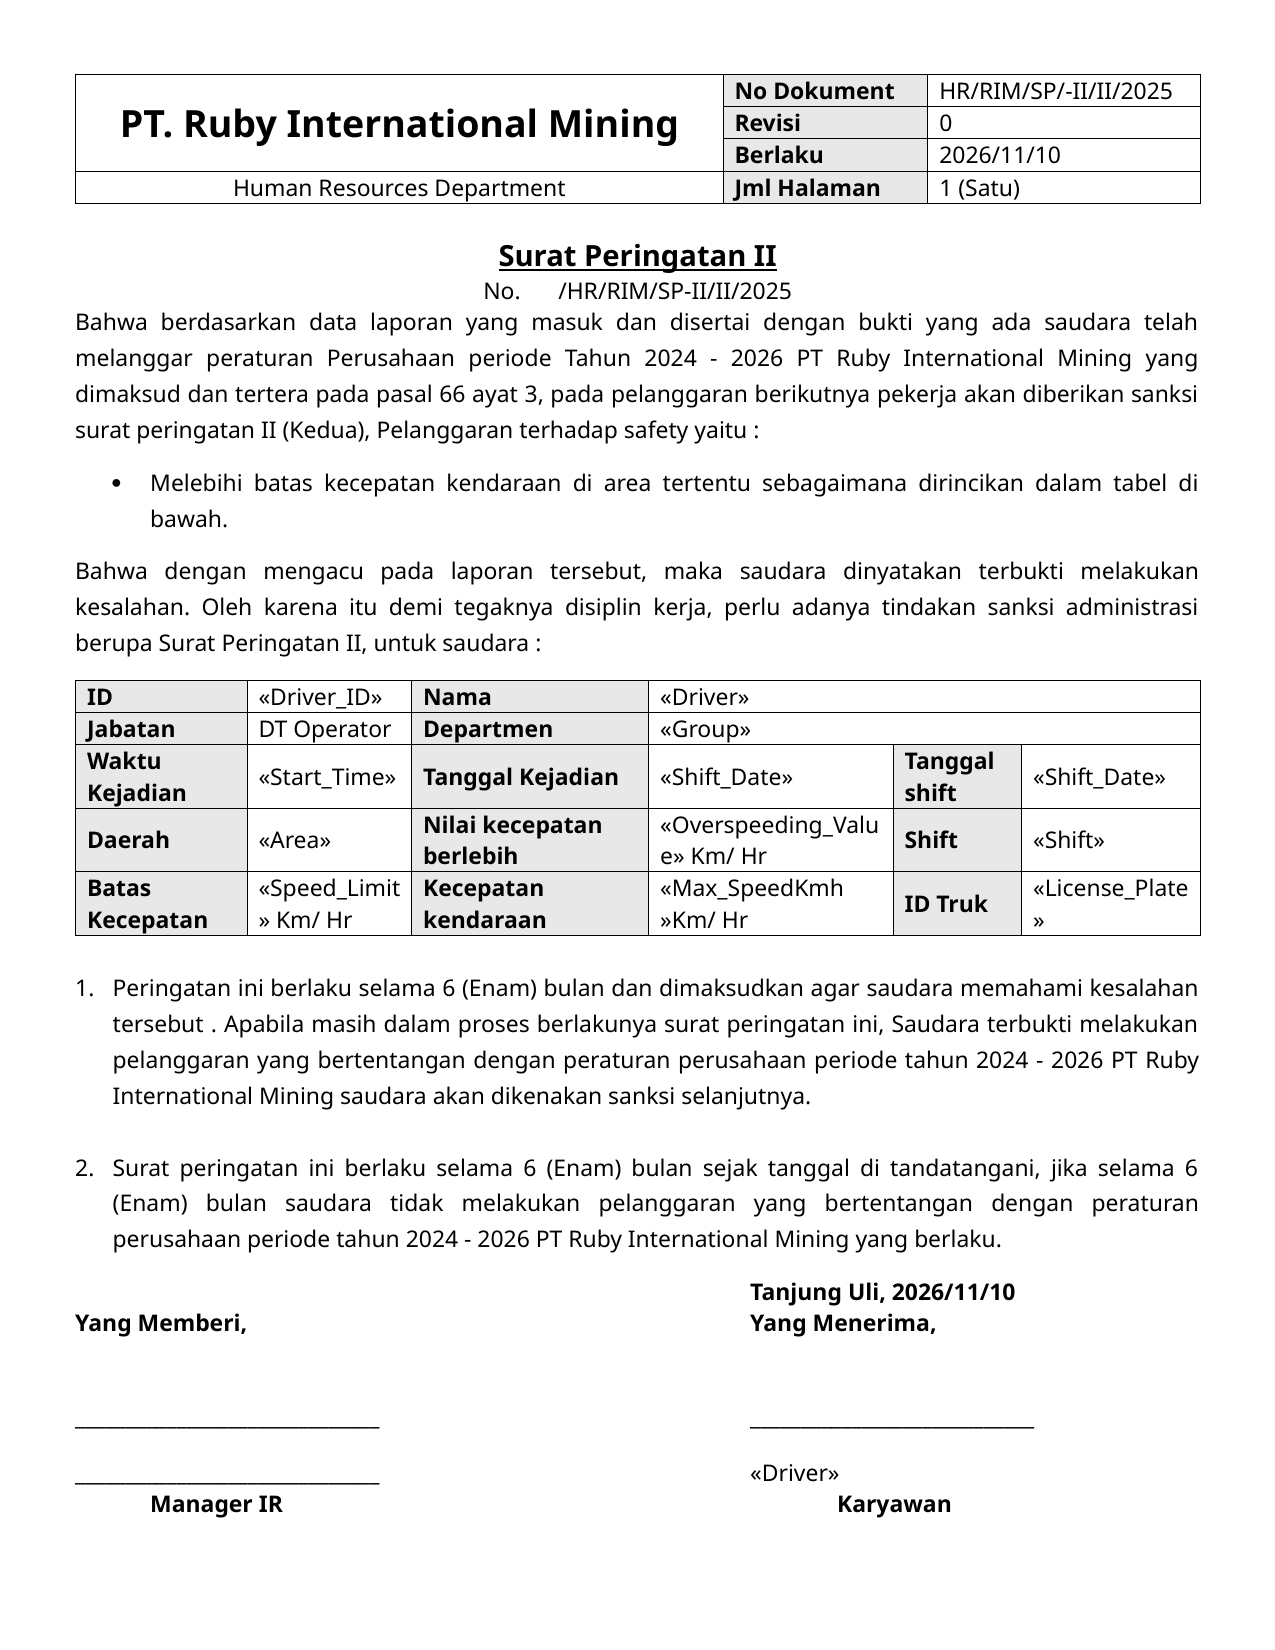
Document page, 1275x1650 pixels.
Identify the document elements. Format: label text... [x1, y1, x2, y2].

table_cell Waktu Kejadian [76, 745, 247, 808]
table_cell [649, 713, 1200, 744]
table_cell Shift [894, 809, 1021, 871]
text Yang Memberi, Yang Menerima, [75, 1307, 1200, 1338]
table_cell «Start_Time» [248, 745, 411, 808]
table_cell [649, 745, 893, 808]
table_cell ID Truk [894, 872, 1021, 935]
table_cell Km/ Hr [649, 872, 893, 935]
text No. /HR/RIM/SP-II/II/2025 [75, 275, 1200, 306]
table_cell Nilai kecepatan berlebih [412, 809, 648, 871]
list Surat peringatan ini berlaku selama 6 (Enam) bulan sejak tanggal di tandatangani, jika selama 6 (Enam) bulan saudara tidak melakukan pelanggaran yang bertentangan dengan peraturan perusahaan periode tahun 2024 - 2026 PT Ruby International Mining yang berlaku. [75, 1151, 1200, 1254]
table_cell [1022, 809, 1200, 871]
text Manager IR Karyawan [75, 1488, 1200, 1520]
list Melebihi batas kecepatan kendaraan di area tertentu sebagaimana dirincikan dalam tabel di bawah. [112, 467, 1200, 534]
table_cell [248, 809, 411, 871]
table_header Nama [412, 681, 648, 712]
table_cell Jabatan [76, 713, 247, 744]
table_cell «Shift_Date» [1022, 745, 1200, 808]
table_cell Km/ Hr [248, 872, 411, 935]
table_cell Kecepatan kendaraan [412, 872, 648, 935]
table_cell Departmen [412, 713, 648, 744]
table_cell Batas Kecepatan [76, 872, 247, 935]
text ______________________________ ____________________________ [75, 1401, 1200, 1432]
table_cell DT Operator [248, 713, 411, 744]
text Bahwa berdasarkan data laporan yang masuk dan disertai dengan bukti yang ada saudara telah melanggar peraturan Perusahaan periode Tahun 2024 - 2026 PT Ruby International Mining yang dimaksud dan tertera pada pasal 66 ayat 3, pada pelanggaran berikutnya pekerja akan diberikan sanksi surat peringatan II (Kedua), Pelanggaran terhadap safety yaitu : [75, 306, 1200, 445]
table_cell Daerah [76, 809, 247, 871]
text Bahwa dengan mengacu pada laporan tersebut, maka saudara dinyatakan terbukti melakukan kesalahan. Oleh karena itu demi tegaknya disiplin kerja, perlu adanya tindakan sanksi administrasi berupa Surat Peringatan II, untuk saudara : [75, 555, 1200, 658]
text Tanjung Uli, 2025/03/12 [750, 1276, 1200, 1307]
text ______________________________ [75, 1457, 1200, 1488]
table_cell [1022, 872, 1200, 935]
table_cell Tanggal shift [894, 745, 1021, 808]
list Peringatan ini berlaku selama 6 (Enam) bulan dan dimaksudkan agar saudara memahami kesalahan tersebut . Apabila masih dalam proses berlakunya surat peringatan ini, Saudara terbukti melakukan pelanggaran yang bertentangan dengan peraturan perusahaan periode tahun 2024 - 2026 PT Ruby International Mining saudara akan dikenakan sanksi selanjutnya. [75, 972, 1200, 1111]
table_cell Tanggal Kejadian [412, 745, 648, 808]
text Surat Peringatan II [75, 235, 1200, 275]
table_header ID [76, 681, 247, 712]
table_header [248, 681, 411, 712]
table_cell Km/ Hr [649, 809, 893, 871]
table_header [649, 681, 1200, 712]
